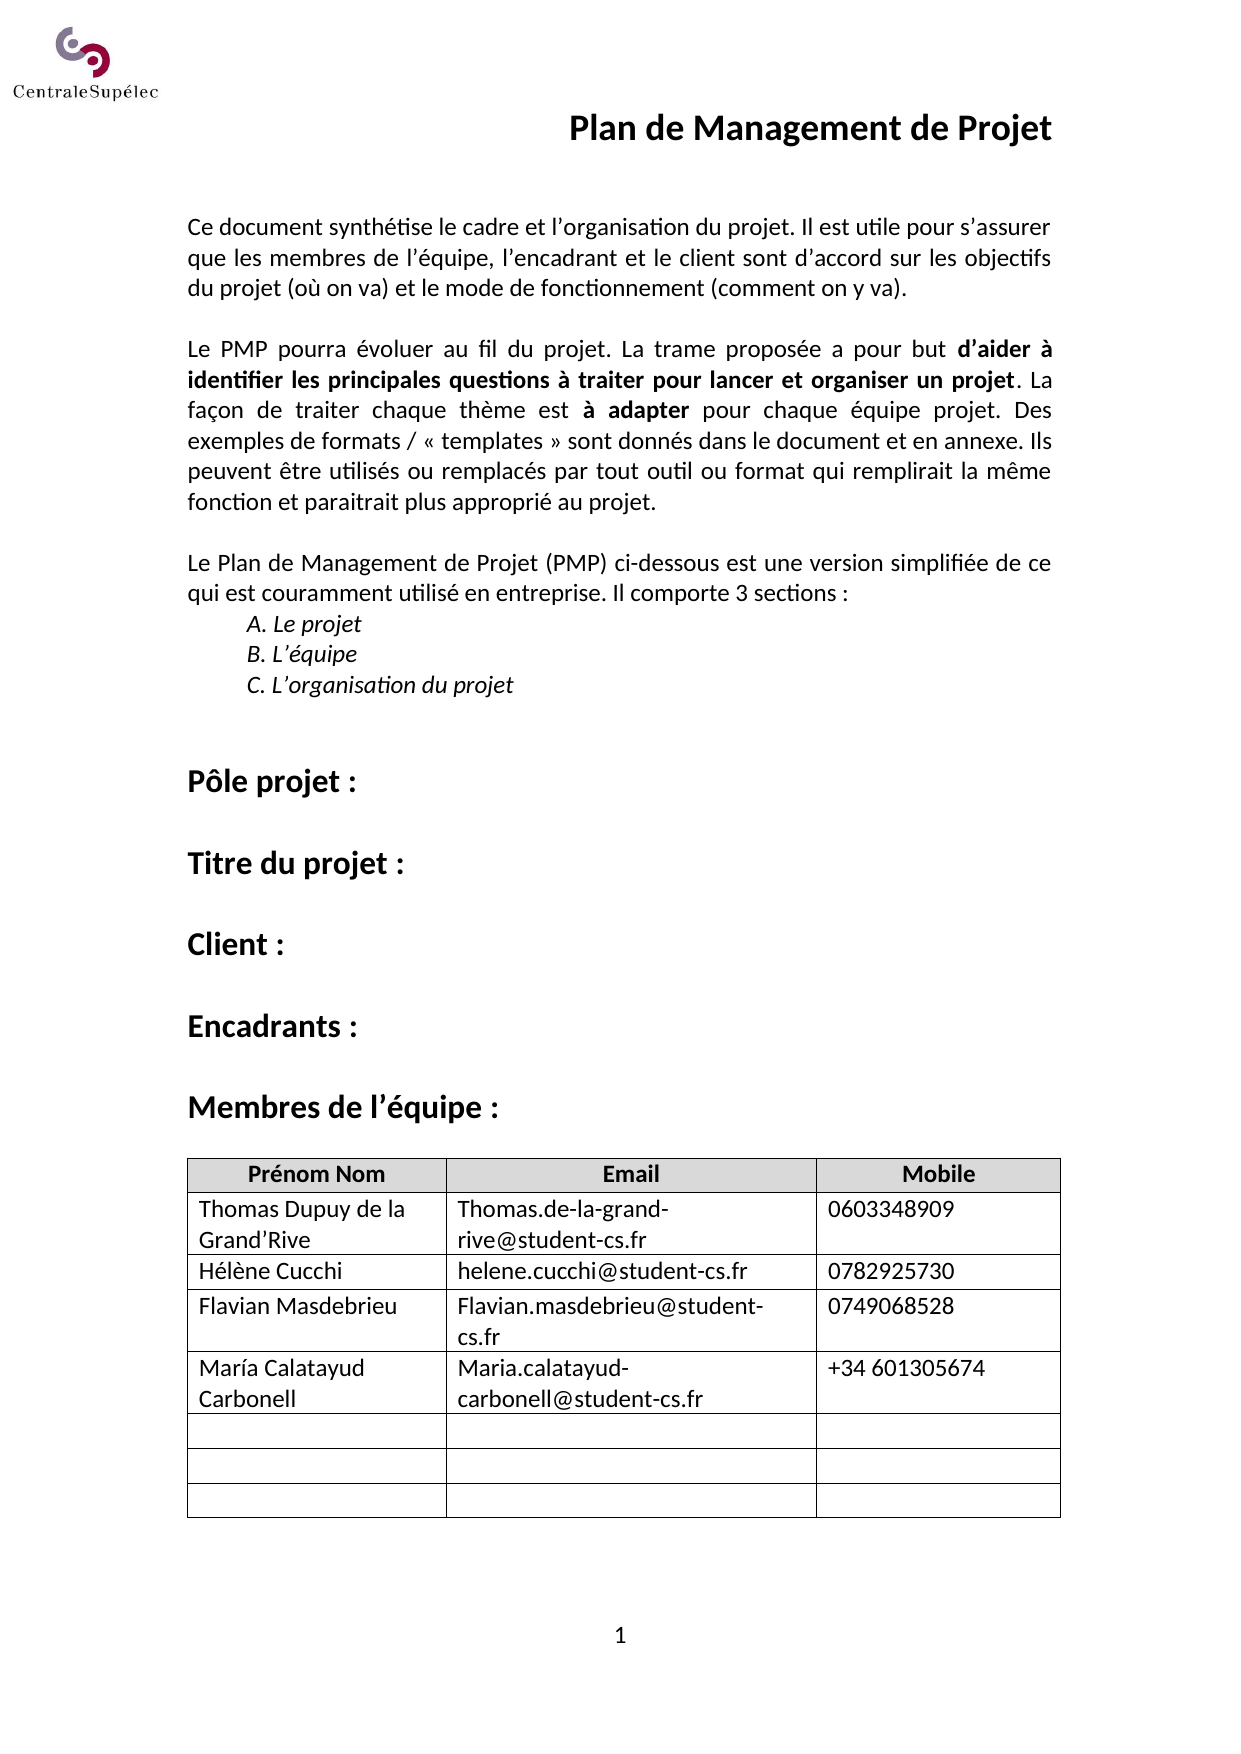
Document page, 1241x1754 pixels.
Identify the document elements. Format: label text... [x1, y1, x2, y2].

text Encadrants : [187, 1005, 1053, 1046]
list A. Le projet [247, 608, 1053, 638]
table_cell +34 601305674 [817, 1352, 1060, 1413]
table_cell María Calatayud Carbonell [188, 1352, 446, 1413]
table_header Email [447, 1159, 816, 1192]
table_header Mobile [817, 1159, 1060, 1192]
table_cell [188, 1449, 446, 1483]
table_cell 0603348909 [817, 1193, 1060, 1254]
text Le PMP pourra évoluer au fil du projet. La trame proposée a pour but d’aider à identifier les principales questions à traiter pour lancer et organiser un projet. La façon de traiter chaque thème est à adapter pour chaque équipe projet. Des exemples de formats / « templates » sont donnés dans le document et en annexe. Ils peuvent être utilisés ou remplacés par tout outil ou format qui remplirait la même fonction et paraitrait plus approprié au projet. [187, 333, 1053, 516]
table_cell Hélène Cucchi [188, 1255, 446, 1289]
text Titre du projet : [187, 842, 1053, 883]
table_cell [817, 1414, 1060, 1448]
table_cell [188, 1484, 446, 1517]
text Client : [187, 923, 1053, 964]
text Pôle projet : [187, 761, 1053, 801]
text Membres de l’équipe : [187, 1086, 1053, 1127]
table_cell [447, 1449, 816, 1483]
table_cell [447, 1414, 816, 1448]
table_cell [817, 1449, 1060, 1483]
picture [2, 18, 169, 106]
table_cell 0749068528 [817, 1290, 1060, 1351]
table_header Prénom Nom [188, 1159, 446, 1192]
table_cell Thomas.de-la-grand-rive@student-cs.fr [447, 1193, 816, 1254]
table_cell [447, 1484, 816, 1517]
table_cell [188, 1414, 446, 1448]
table_cell [817, 1484, 1060, 1517]
text Le Plan de Management de Projet (PMP) ci-dessous est une version simplifiée de ce qui est couramment utilisé en entreprise. Il comporte 3 sections : [187, 547, 1053, 608]
table_cell 0782925730 [817, 1255, 1060, 1289]
table_cell Thomas Dupuy de la Grand’Rive [188, 1193, 446, 1254]
table_cell Flavian.masdebrieu@student-cs.fr [447, 1290, 816, 1351]
text Plan de Management de Projet [187, 104, 1053, 150]
list C. L’organisation du projet [247, 669, 1053, 699]
table_cell Flavian Masdebrieu [188, 1290, 446, 1351]
table_cell helene.cucchi@student-cs.fr [447, 1255, 816, 1289]
text Ce document synthétise le cadre et l’organisation du projet. Il est utile pour s’assurer que les membres de l’équipe, l’encadrant et le client sont d’accord sur les objectifs du projet (où on va) et le mode de fonctionnement (comment on y va). [187, 211, 1053, 303]
list B. L’équipe [247, 638, 1053, 669]
table_cell Maria.calatayud-carbonell@student-cs.fr [447, 1352, 816, 1413]
